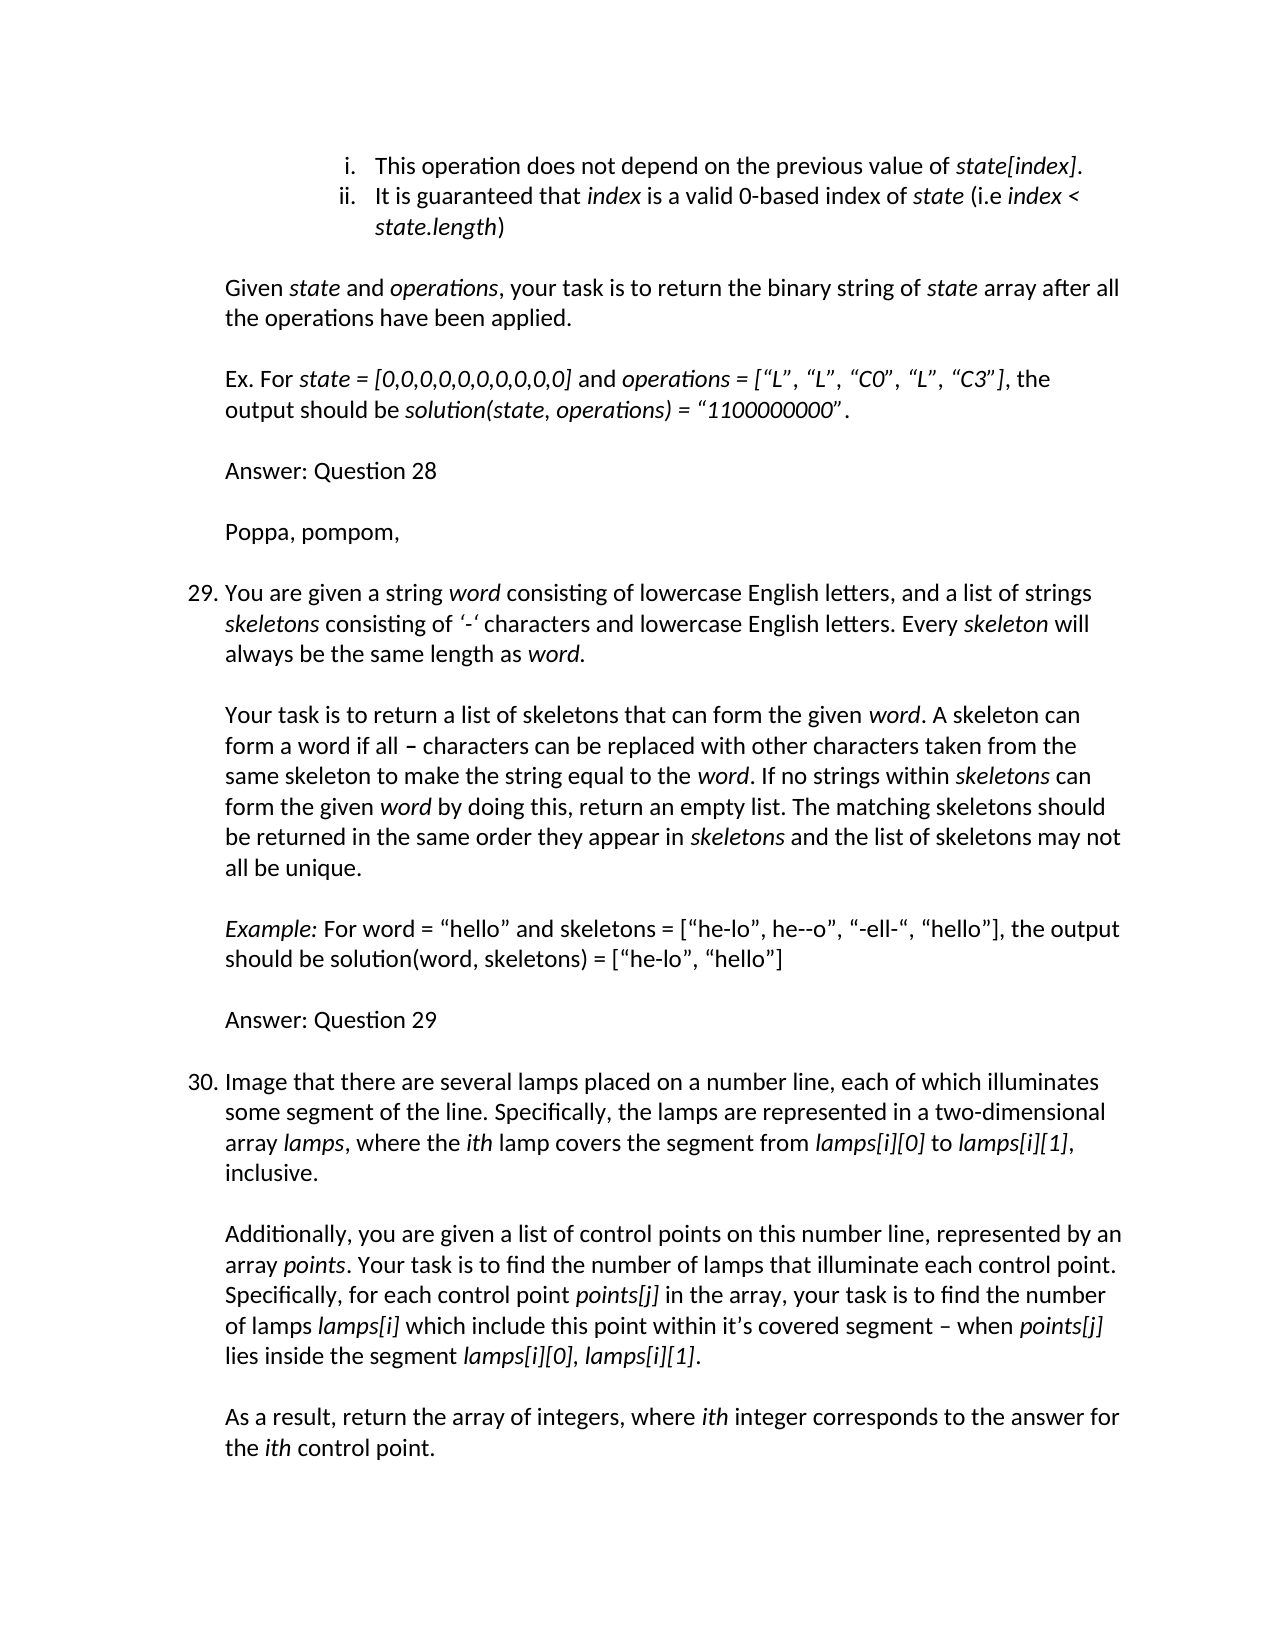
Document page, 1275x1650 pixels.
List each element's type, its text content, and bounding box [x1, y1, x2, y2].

list You are given a string word consisting of lowercase English letters, and a list of strings skeletons consisting of ‘-‘ characters and lowercase English letters. Every skeleton will always be the same length as word. [187, 577, 1125, 669]
list Image that there are several lamps placed on a number line, each of which illuminates some segment of the line. Specifically, the lamps are represented in a two-dimensional array lamps, where the ith lamp covers the segment from lamps[i][0] to lamps[i][1], inclusive. [187, 1066, 1125, 1188]
text Given state and operations, your task is to return the binary string of state array after all the operations have been applied. [225, 272, 1125, 333]
text Poppa, pompom, [225, 516, 1125, 547]
text As a result, return the array of integers, where ith integer corresponds to the answer for the ith control point. [225, 1401, 1125, 1462]
list This operation does not depend on the previous value of state[index]. [356, 150, 1125, 181]
text Answer: Question 29 [225, 1004, 1125, 1035]
text Your task is to return a list of skeletons that can form the given word. A skeleton can form a word if all – characters can be replaced with other characters taken from the same skeleton to make the string equal to the word. If no strings within skeletons can form the given word by doing this, return an empty list. The matching skeletons should be returned in the same order they appear in skeletons and the list of skeletons may not all be unique. [225, 699, 1125, 882]
text Answer: Question 28 [225, 455, 1125, 486]
text Example: For word = “hello” and skeletons = [“he-lo”, he--o”, “-ell-“, “hello”], the output should be solution(word, skeletons) = [“he-lo”, “hello”] [225, 913, 1125, 974]
text Ex. For state = [0,0,0,0,0,0,0,0,0,0] and operations = [“L”, “L”, “C0”, “L”, “C3”], the output should be solution(state, operations) = “1100000000”. [225, 364, 1125, 425]
list It is guaranteed that index is a valid 0-based index of state (i.e index < state.length) [356, 181, 1125, 242]
text Additionally, you are given a list of control points on this number line, represented by an array points. Your task is to find the number of lamps that illuminate each control point. Specifically, for each control point points[j] in the array, your task is to find the number of lamps lamps[i] which include this point within it’s covered segment – when points[j] lies inside the segment lamps[i][0], lamps[i][1]. [225, 1218, 1125, 1371]
